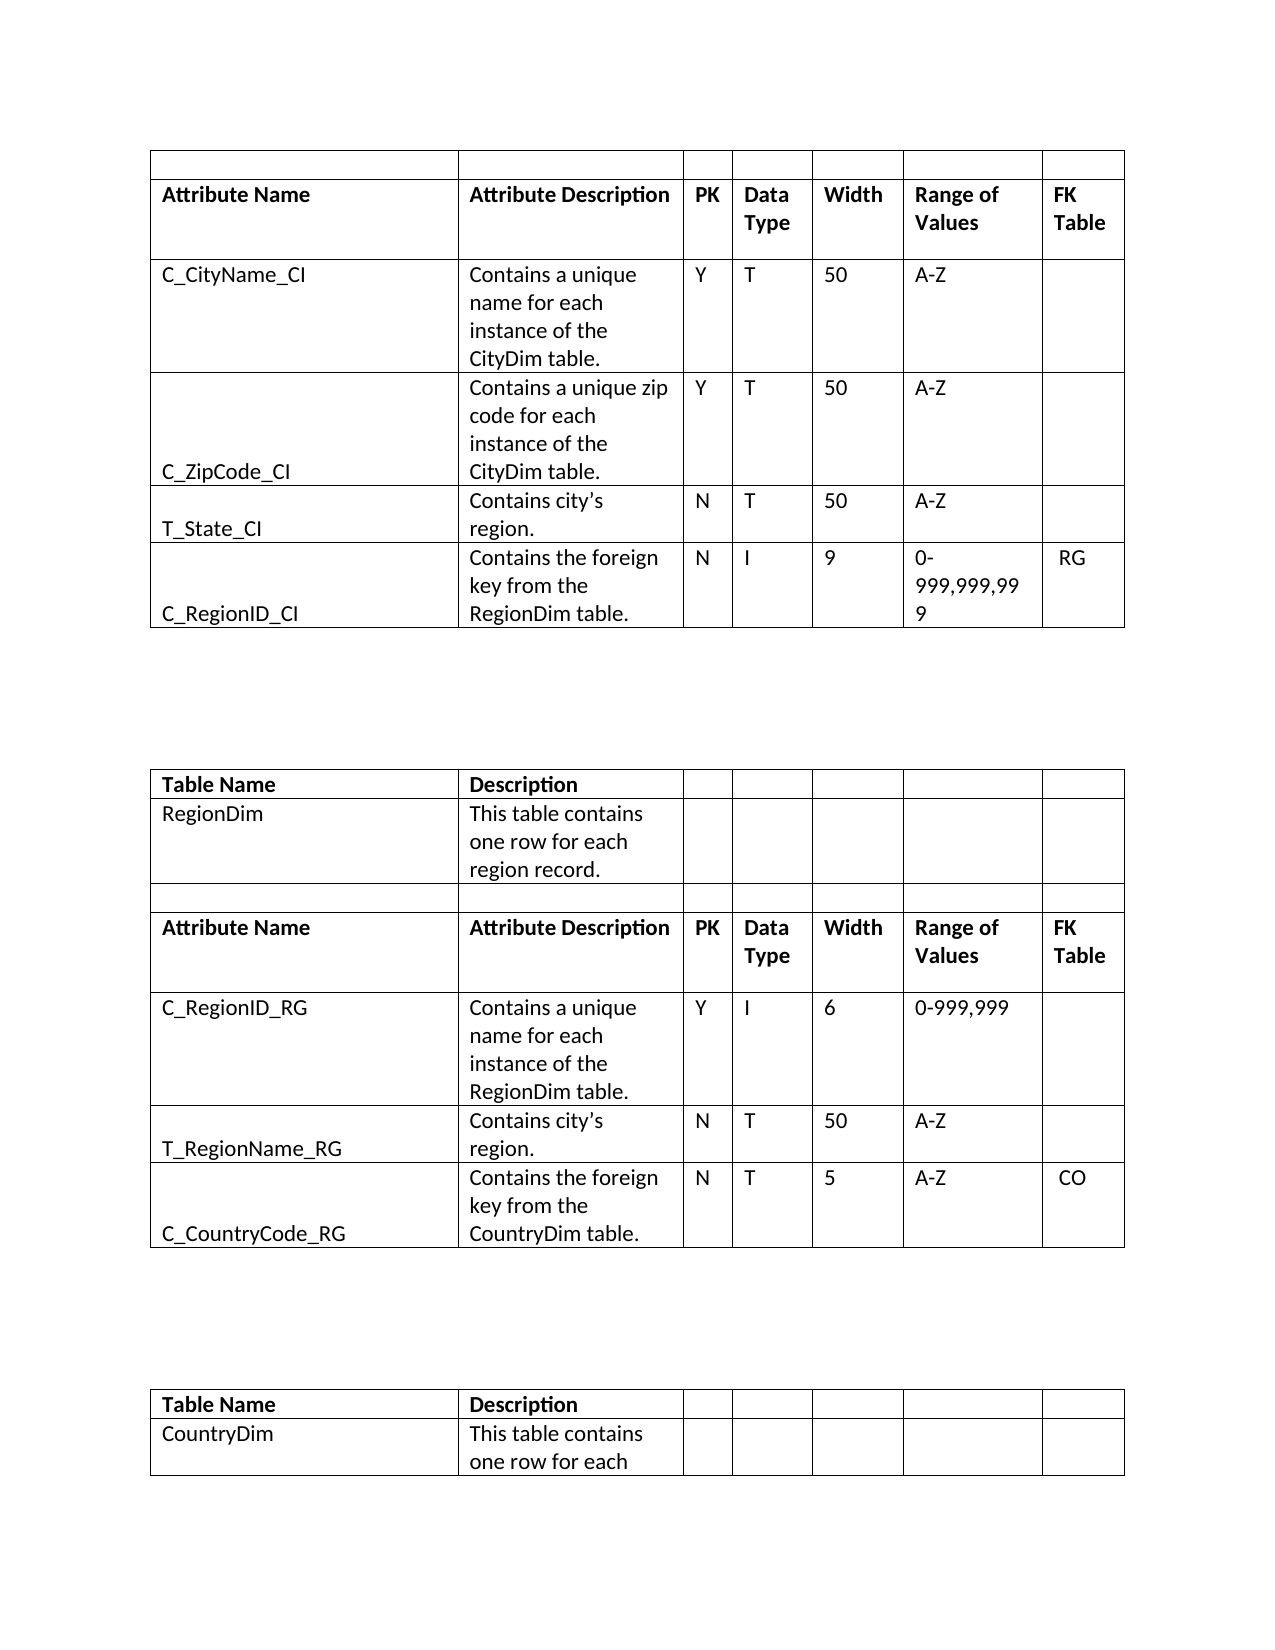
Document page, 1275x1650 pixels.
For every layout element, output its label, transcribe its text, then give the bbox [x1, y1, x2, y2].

table_cell C_CountryCode_RG [151, 1163, 458, 1247]
table_cell Y [684, 373, 732, 485]
table_header Table Name [151, 1390, 458, 1418]
table_cell Data Type [733, 180, 812, 259]
table_cell [1043, 884, 1124, 912]
table_cell [1043, 260, 1124, 372]
table_cell N [684, 486, 732, 542]
table_cell [684, 151, 732, 179]
table_cell T [733, 1163, 812, 1247]
table_cell A-Z [904, 260, 1042, 372]
table_cell 50 [813, 1106, 903, 1162]
table_cell A-Z [904, 1163, 1042, 1247]
table_cell [904, 1419, 1042, 1475]
table_cell Contains a unique name for each instance of the RegionDim table. [459, 993, 683, 1105]
table_cell This table contains one row for each region record. [459, 799, 683, 883]
table_cell [1043, 486, 1124, 542]
table_cell 50 [813, 373, 903, 485]
table_cell Attribute Description [459, 913, 683, 992]
table_cell N [684, 1106, 732, 1162]
table_cell [1043, 151, 1124, 179]
table_cell N [684, 1163, 732, 1247]
table_cell T_RegionName_RG [151, 1106, 458, 1162]
table_cell [1043, 993, 1124, 1105]
table_header Description [459, 770, 683, 798]
table_cell 6 [813, 993, 903, 1105]
table_cell C_RegionID_CI [151, 543, 458, 627]
table_cell [1043, 373, 1124, 485]
table_cell [733, 1419, 812, 1475]
table_cell C_RegionID_RG [151, 993, 458, 1105]
table_cell [684, 1419, 732, 1475]
table_cell [904, 151, 1042, 179]
table_header [1043, 1390, 1124, 1418]
table_cell T [733, 486, 812, 542]
table_cell CO [1043, 1163, 1124, 1247]
table_cell A-Z [904, 1106, 1042, 1162]
table_cell 50 [813, 260, 903, 372]
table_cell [459, 1419, 683, 1475]
table_cell Y [684, 260, 732, 372]
table_cell C_CityName_CI [151, 260, 458, 372]
table_cell [813, 884, 903, 912]
table_cell I [733, 543, 812, 627]
table_header [904, 1390, 1042, 1418]
table_cell FK Table [1043, 180, 1124, 259]
table_cell [813, 1419, 903, 1475]
table_header [904, 770, 1042, 798]
table_cell [904, 884, 1042, 912]
table_header [1043, 770, 1124, 798]
table_cell Attribute Name [151, 180, 458, 259]
table_cell 0-999,999,999 [904, 543, 1042, 627]
table_cell N [684, 543, 732, 627]
table_cell Width [813, 913, 903, 992]
table_cell 5 [813, 1163, 903, 1247]
table_cell [151, 884, 458, 912]
table_cell Y [684, 993, 732, 1105]
table_cell A-Z [904, 373, 1042, 485]
table_cell Data Type [733, 913, 812, 992]
table_cell Contains the foreign key from the CountryDim table. [459, 1163, 683, 1247]
table_cell Width [813, 180, 903, 259]
table_cell T [733, 1106, 812, 1162]
table_cell FK Table [1043, 913, 1124, 992]
table_cell [733, 799, 812, 883]
table_cell [459, 151, 683, 179]
table_cell T [733, 260, 812, 372]
table_cell [733, 151, 812, 179]
table_header [813, 770, 903, 798]
table_cell [459, 884, 683, 912]
table_cell A-Z [904, 486, 1042, 542]
table_cell RegionDim [151, 799, 458, 883]
table_cell [684, 799, 732, 883]
table_cell CountryDim [151, 1419, 458, 1475]
table_cell 0-999,999 [904, 993, 1042, 1105]
table_cell Contains the foreign key from the RegionDim table. [459, 543, 683, 627]
table_cell [904, 799, 1042, 883]
table_header [684, 1390, 732, 1418]
table_header [733, 770, 812, 798]
table_cell [813, 151, 903, 179]
table_cell Attribute Description [459, 180, 683, 259]
table_cell C_ZipCode_CI [151, 373, 458, 485]
table_cell T_State_CI [151, 486, 458, 542]
table_header Table Name [151, 770, 458, 798]
table_header [684, 770, 732, 798]
table_header [813, 1390, 903, 1418]
table_cell 50 [813, 486, 903, 542]
table_cell Contains a unique zip code for each instance of the CityDim table. [459, 373, 683, 485]
table_cell [1043, 1106, 1124, 1162]
table_cell [1043, 799, 1124, 883]
table_header [733, 1390, 812, 1418]
table_cell [733, 884, 812, 912]
table_cell [1043, 1419, 1124, 1475]
table_cell 9 [813, 543, 903, 627]
table_cell Range of Values [904, 180, 1042, 259]
table_cell PK [684, 180, 732, 259]
table_cell PK [684, 913, 732, 992]
table_cell Contains a unique name for each instance of the CityDim table. [459, 260, 683, 372]
table_cell Attribute Name [151, 913, 458, 992]
table_cell [684, 884, 732, 912]
table_cell I [733, 993, 812, 1105]
table_cell Contains city’s region. [459, 486, 683, 542]
table_cell [813, 799, 903, 883]
table_header Description [459, 1390, 683, 1418]
table_cell T [733, 373, 812, 485]
table_cell Range of Values [904, 913, 1042, 992]
table_cell [151, 151, 458, 179]
table_cell RG [1043, 543, 1124, 627]
table_cell Contains city’s region. [459, 1106, 683, 1162]
